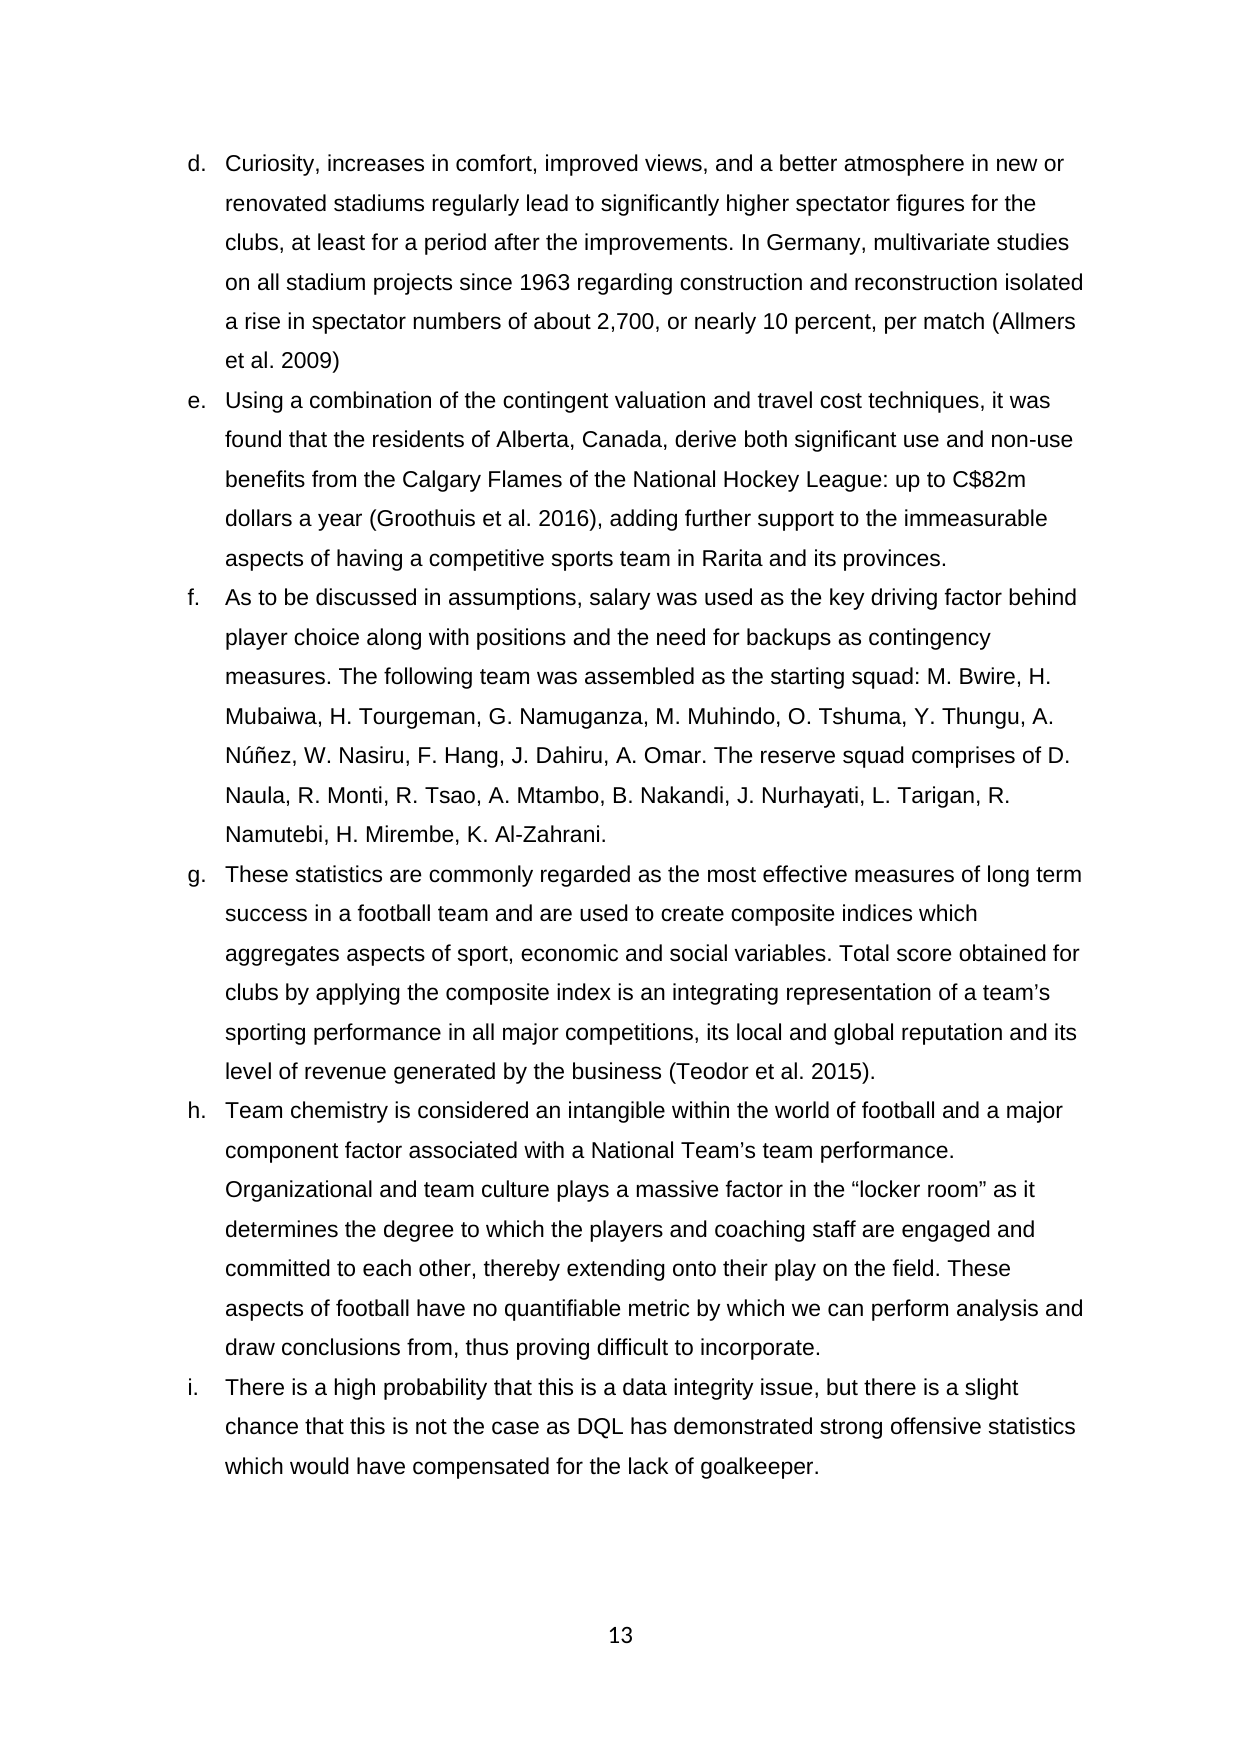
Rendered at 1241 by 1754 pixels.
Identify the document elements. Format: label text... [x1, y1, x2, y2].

list Curiosity, increases in comfort, improved views, and a better atmosphere in new or renovated stadiums regularly lead to significantly higher spectator figures for the clubs, at least for a period after the improvements. In Germany, multivariate studies on all stadium projects since 1963 regarding construction and reconstruction isolated a rise in spectator numbers of about 2,700, or nearly 10 percent, per match (Allmers et al. 2009) [187, 150, 1090, 374]
list Using a combination of the contingent valuation and travel cost techniques, it was found that the residents of Alberta, Canada, derive both significant use and non-use benefits from the Calgary Flames of the National Hockey League: up to C$82m dollars a year (Groothuis et al. 2016), adding further support to the immeasurable aspects of having a competitive sports team in Rarita and its provinces. [187, 387, 1090, 571]
list These statistics are commonly regarded as the most effective measures of long term success in a football team and are used to create composite indices which aggregates aspects of sport, economic and social variables. Total score obtained for clubs by applying the composite index is an integrating representation of a team’s sporting performance in all major competitions, its local and global reputation and its level of revenue generated by the business (Teodor et al. 2015). [187, 861, 1090, 1084]
list As to be discussed in assumptions, salary was used as the key driving factor behind player choice along with positions and the need for backups as contingency measures. The following team was assembled as the starting squad: M. Bwire, H. Mubaiwa, H. Tourgeman, G. Namuganza, M. Muhindo, O. Tshuma, Y. Thungu, A. Núñez, W. Nasiru, F. Hang, J. Dahiru, A. Omar. The reserve squad comprises of D. Naula, R. Monti, R. Tsao, A. Mtambo, B. Nakandi, J. Nurhayati, L. Tarigan, R. Namutebi, H. Mirembe, K. Al-Zahrani. [187, 584, 1090, 847]
list There is a high probability that this is a data integrity issue, but there is a slight chance that this is not the case as DQL has demonstrated strong offensive statistics which would have compensated for the lack of goalkeeper. [187, 1374, 1090, 1479]
list Team chemistry is considered an intangible within the world of football and a major component factor associated with a National Team’s team performance. Organizational and team culture plays a massive factor in the “locker room” as it determines the degree to which the players and coaching staff are engaged and committed to each other, thereby extending onto their play on the field. These aspects of football have no quantifiable metric by which we can perform analysis and draw conclusions from, thus proving difficult to incorporate. [187, 1097, 1090, 1361]
